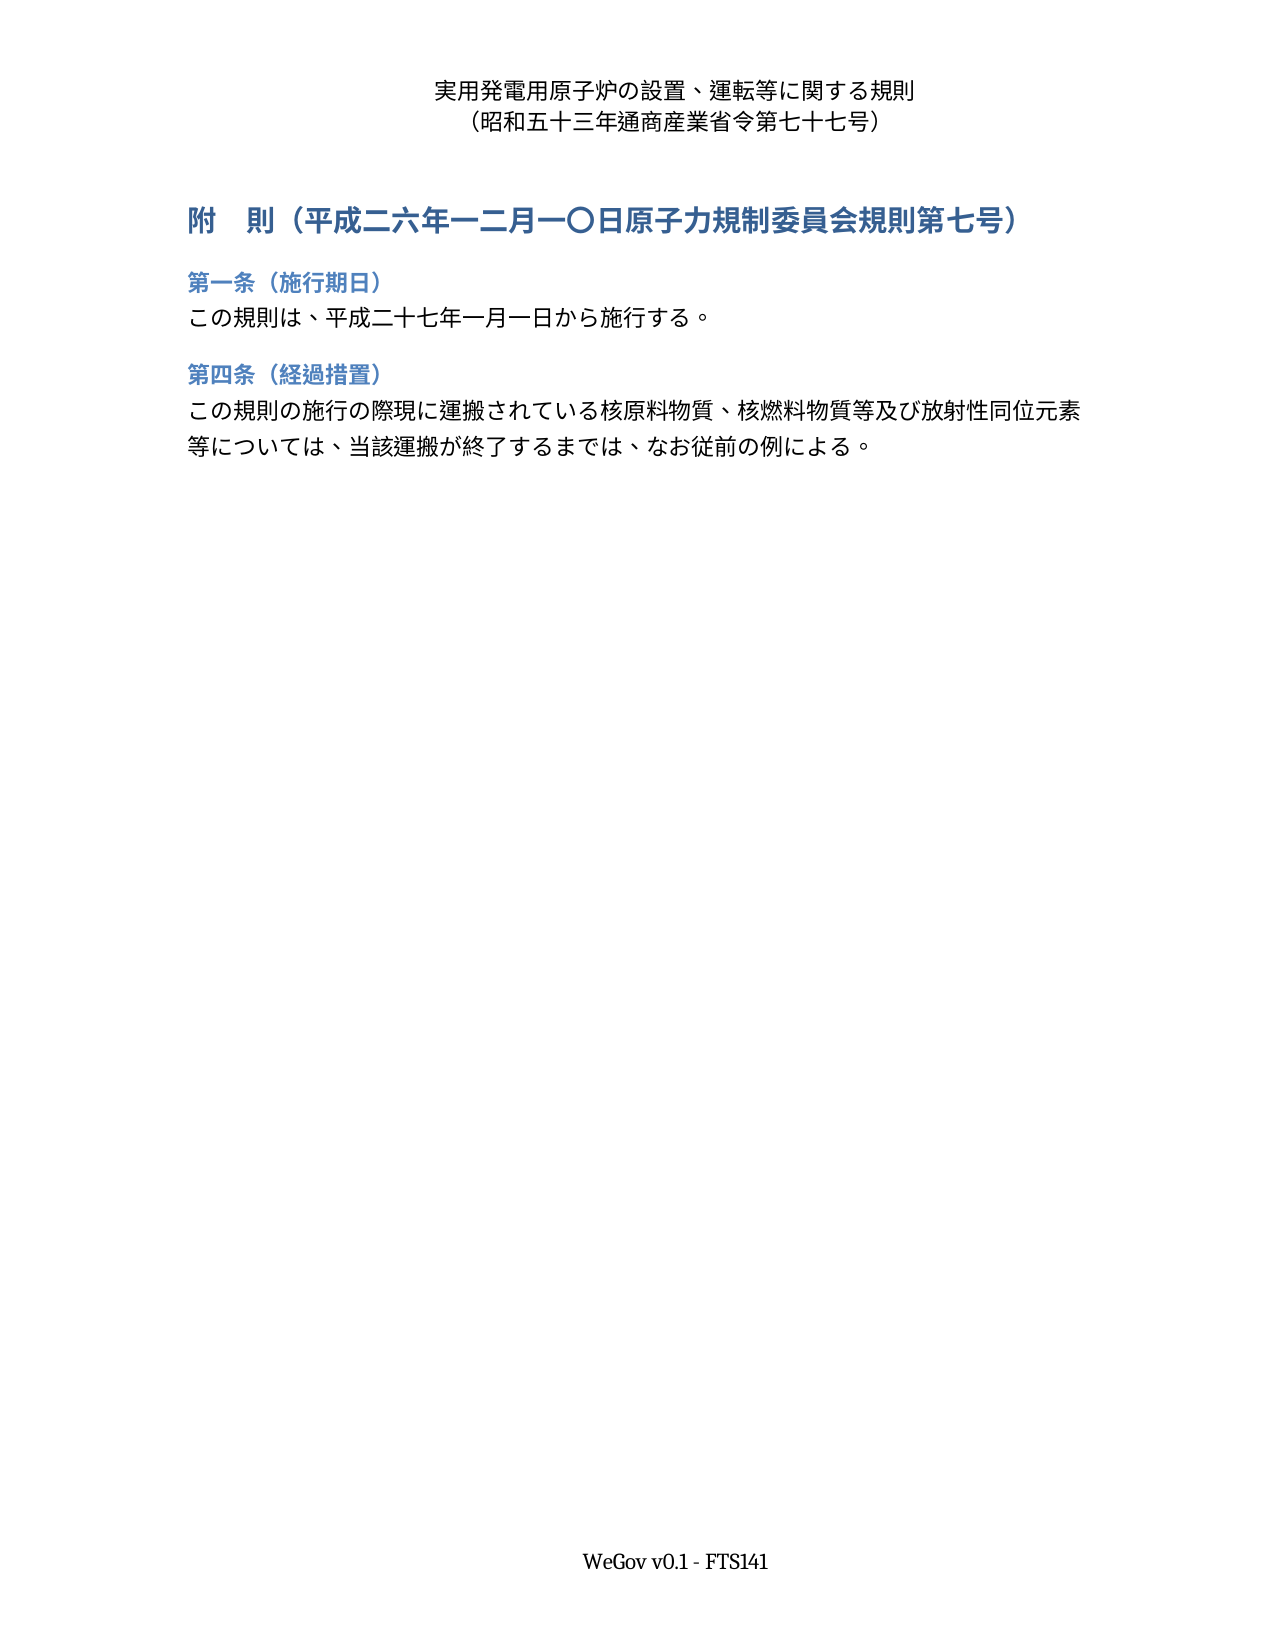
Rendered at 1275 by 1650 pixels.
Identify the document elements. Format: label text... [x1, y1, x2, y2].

text この規則の施行の際現に運搬されている核原料物質、核燃料物質等及び放射性同位元素等については、当該運搬が終了するまでは、なお従前の例による。 [187, 395, 1087, 462]
text この規則は、平成二十七年一月一日から施行する。 [187, 302, 1087, 334]
subtitle 第四条（経過措置） [187, 359, 1087, 390]
subtitle 附 則（平成二六年一二月一〇日原子力規制委員会規則第七号） [187, 200, 1087, 240]
subtitle 第一条（施行期日） [187, 266, 1087, 298]
